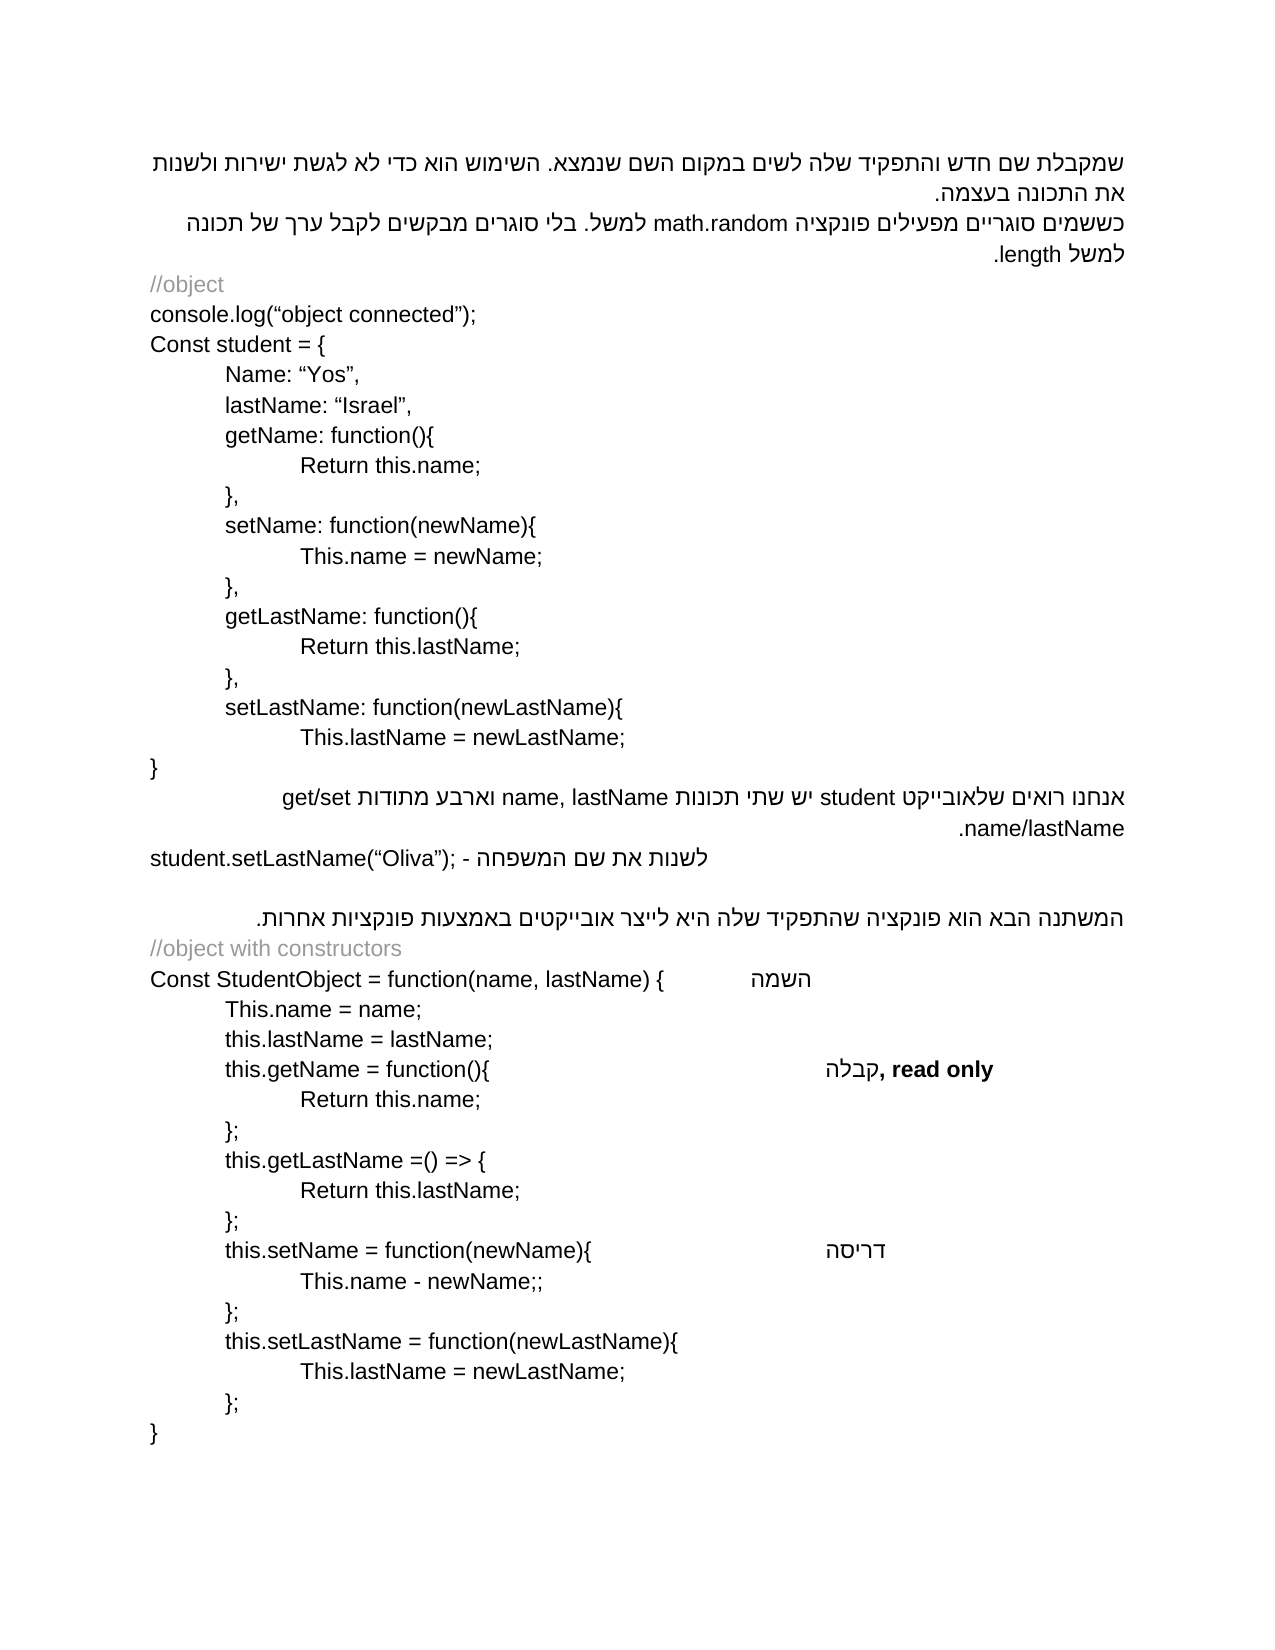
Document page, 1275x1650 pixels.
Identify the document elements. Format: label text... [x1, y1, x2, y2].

text This.name = newName; [150, 543, 1125, 569]
text }; [150, 1298, 1125, 1324]
text Const student = { [150, 331, 1125, 358]
text }; [150, 1117, 1125, 1143]
text Const StudentObject = function(name, lastName) { השמה [150, 966, 1125, 992]
text this.setLastName = function(newLastName){ [150, 1328, 1125, 1354]
text המשתנה הבא הוא פונקציה שהתפקיד שלה היא לייצר אובייקטים באמצעות פונקציות אחרות. [150, 905, 1125, 932]
text getLastName: function(){ [150, 603, 1125, 629]
text setName: function(newName){ [150, 512, 1125, 539]
text } [150, 1419, 1125, 1445]
text }; [150, 1388, 1125, 1415]
text This.lastName = newLastName; [150, 1358, 1125, 1385]
text Return this.lastName; [150, 1177, 1125, 1203]
text }; [150, 1207, 1125, 1234]
text This.name - newName;; [150, 1268, 1125, 1294]
text Return this.lastName; [150, 633, 1125, 660]
text Name: “Yos”, [150, 361, 1125, 388]
text //object [150, 271, 1125, 297]
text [150, 150, 1125, 207]
text setLastName: function(newLastName){ [150, 694, 1125, 720]
text getName: function(){ [150, 422, 1125, 448]
text }, [150, 573, 1125, 599]
text student.setLastName(“Oliva”); - לשנות את שם המשפחה [150, 845, 1125, 871]
text Return this.name; [150, 452, 1125, 478]
text }, [150, 663, 1125, 690]
text This.name = name; [150, 996, 1125, 1022]
text } [150, 754, 1125, 781]
text this.getLastName =() => { [150, 1147, 1125, 1173]
text This.lastName = newLastName; [150, 724, 1125, 750]
text this.getName = function(){ קבלה, read only [150, 1056, 1125, 1083]
text lastName: “Israel”, [150, 392, 1125, 418]
text this.lastName = lastName; [150, 1026, 1125, 1052]
text כששמים סוגריים מפעילים פונקציה math.random למשל. בלי סוגרים מבקשים לקבל ערך של תכונה למשל length. [150, 210, 1125, 267]
text console.log(“object connected”); [150, 301, 1125, 327]
text }, [150, 482, 1125, 509]
text this.setName = function(newName){ דריסה [150, 1237, 1125, 1264]
text אנחנו רואים שלאובייקט student יש שתי תכונות name, lastName וארבע מתודות get/set name/lastName. [150, 784, 1125, 841]
text //object with constructors [150, 935, 1125, 962]
text Return this.name; [150, 1086, 1125, 1113]
